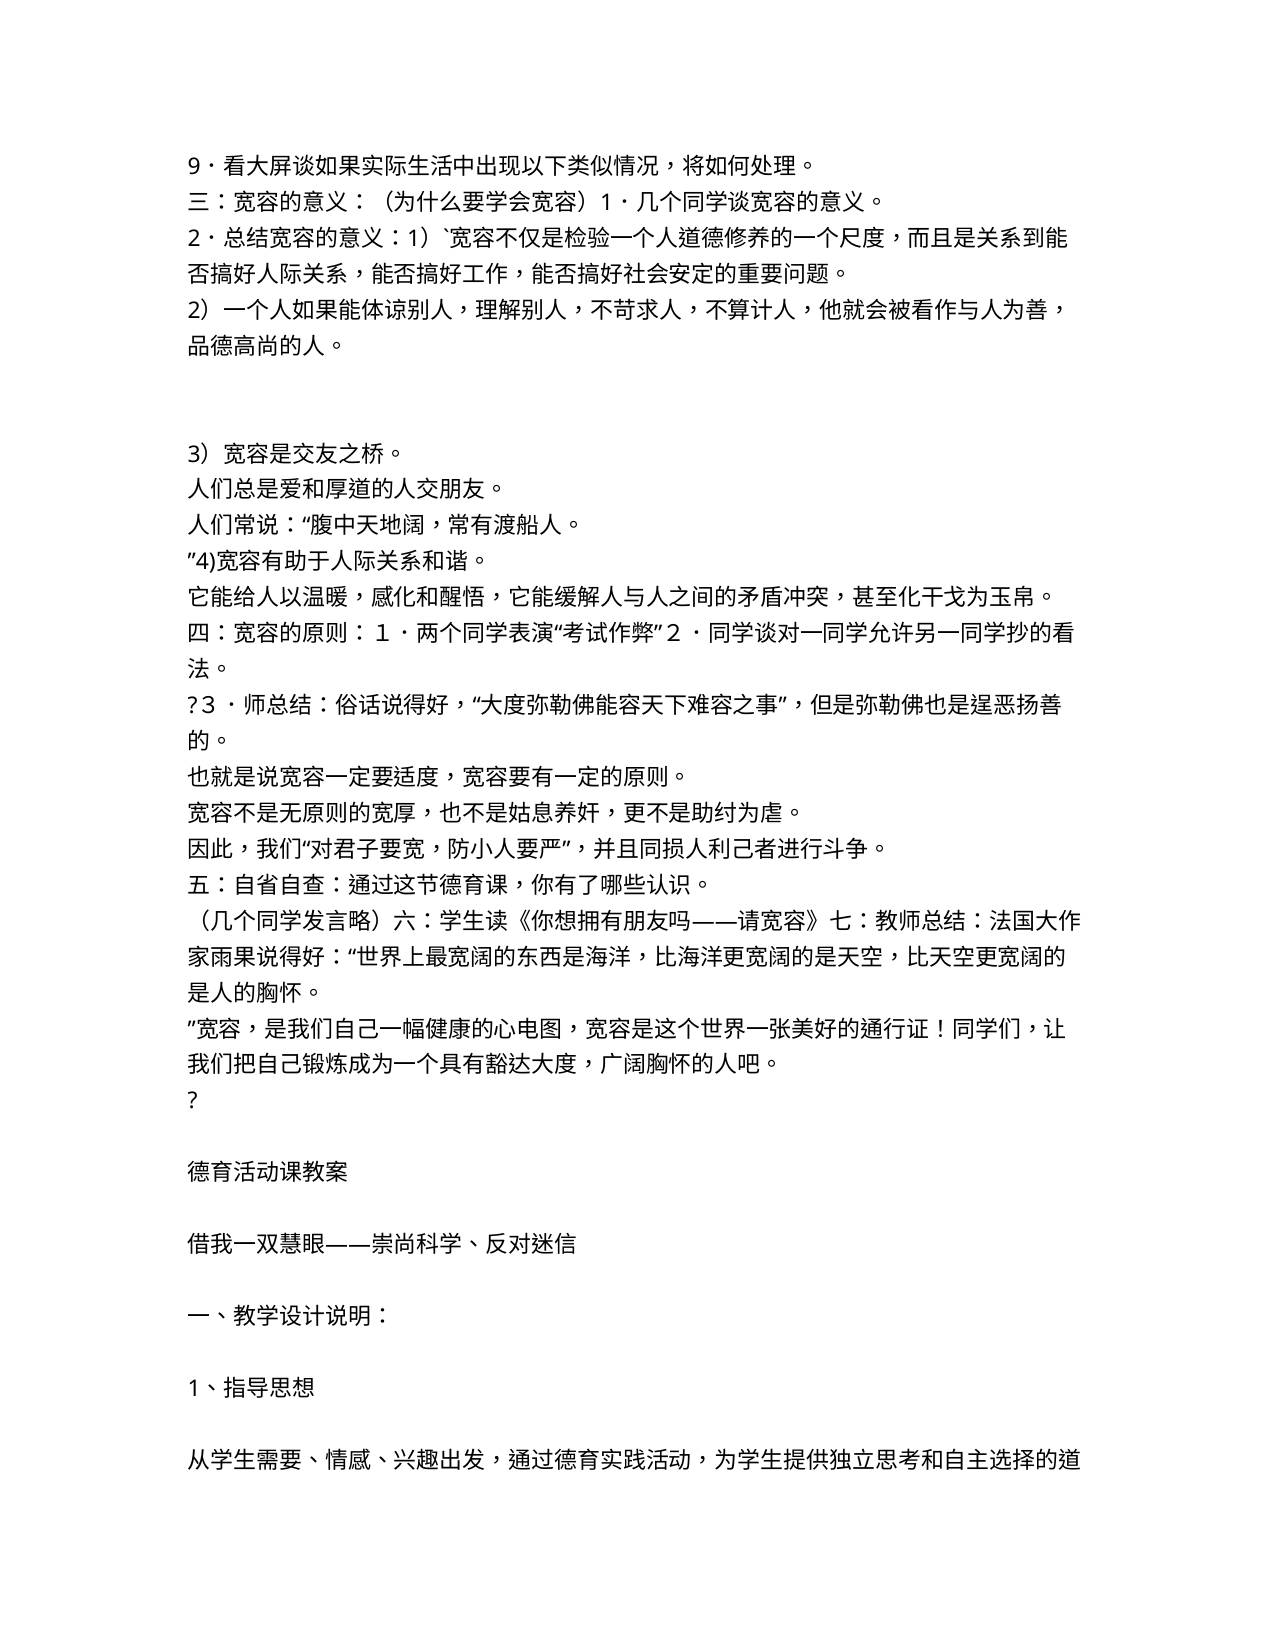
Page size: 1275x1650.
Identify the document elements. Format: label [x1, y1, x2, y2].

text [187, 150, 1087, 1475]
